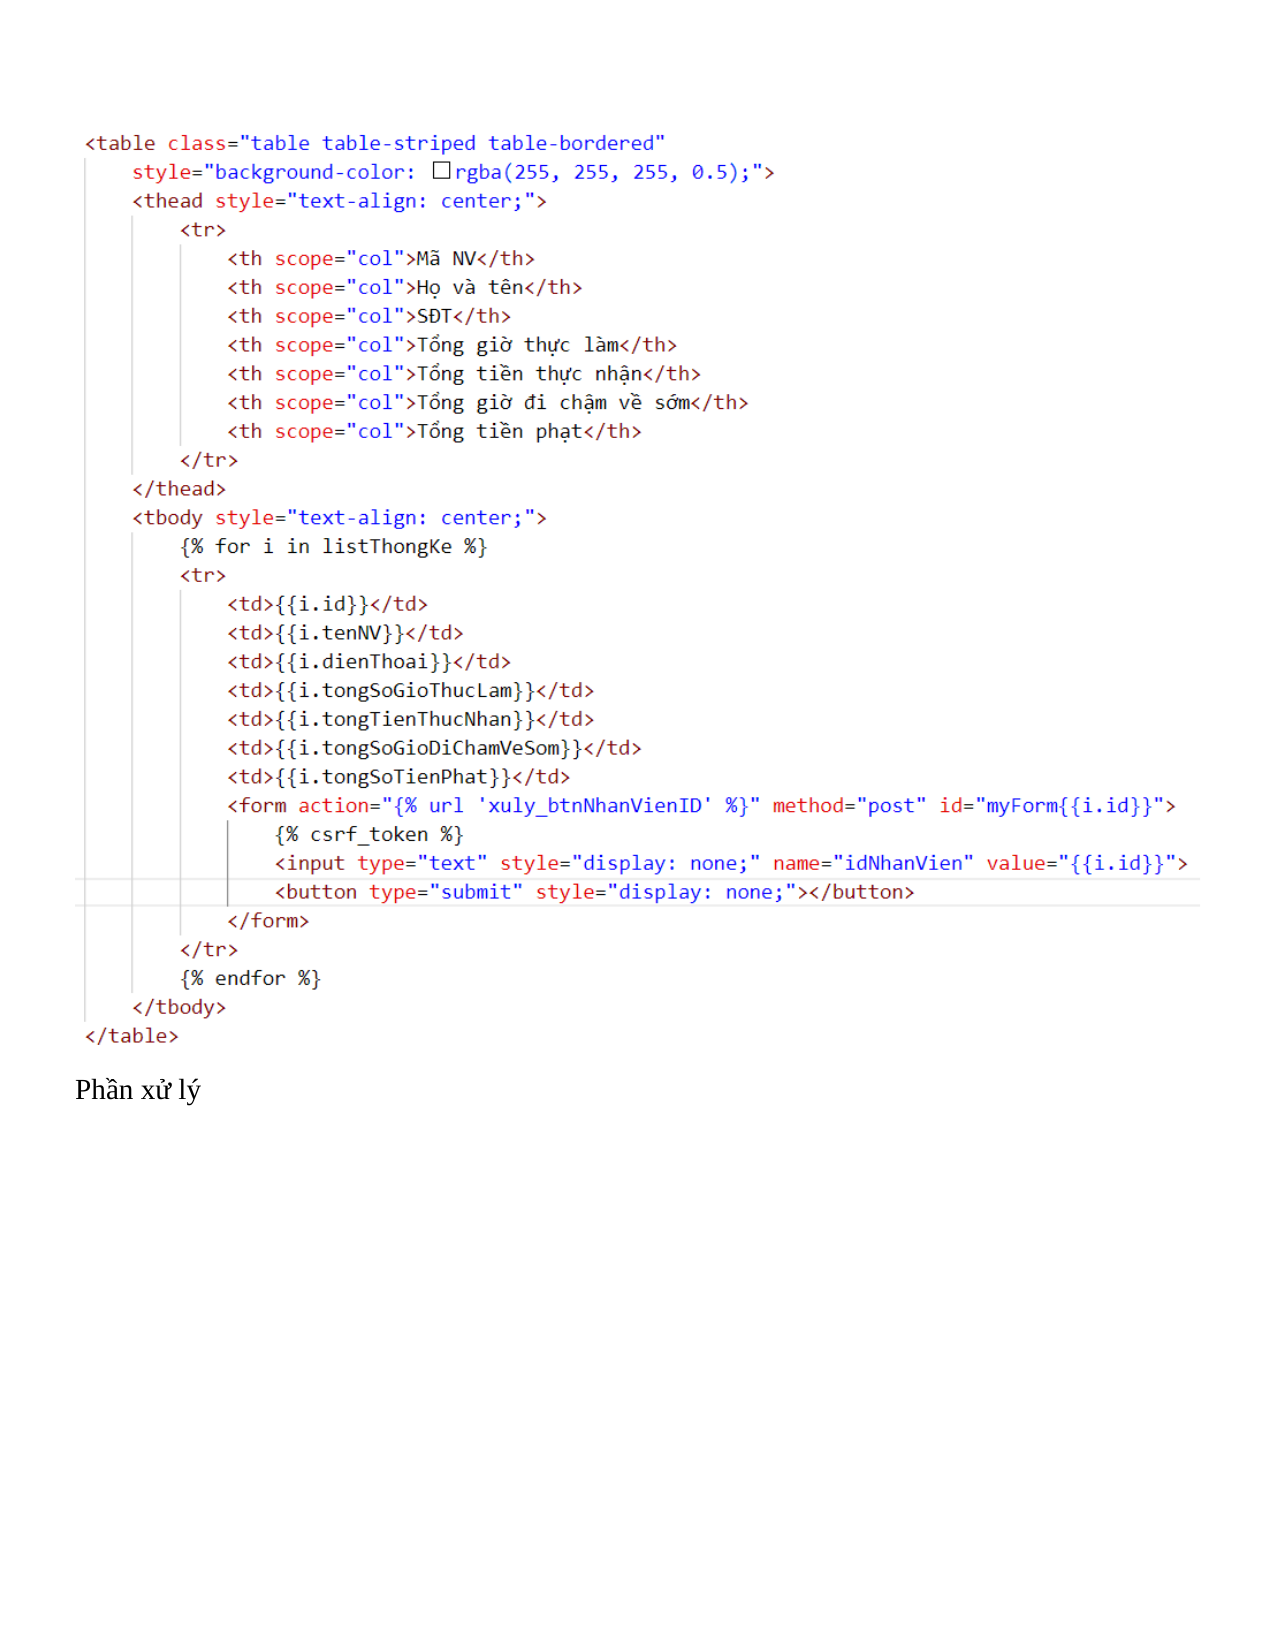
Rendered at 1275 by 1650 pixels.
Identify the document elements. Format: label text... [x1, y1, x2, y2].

picture [75, 127, 1200, 1053]
text Phần xử lý [75, 1072, 1200, 1105]
